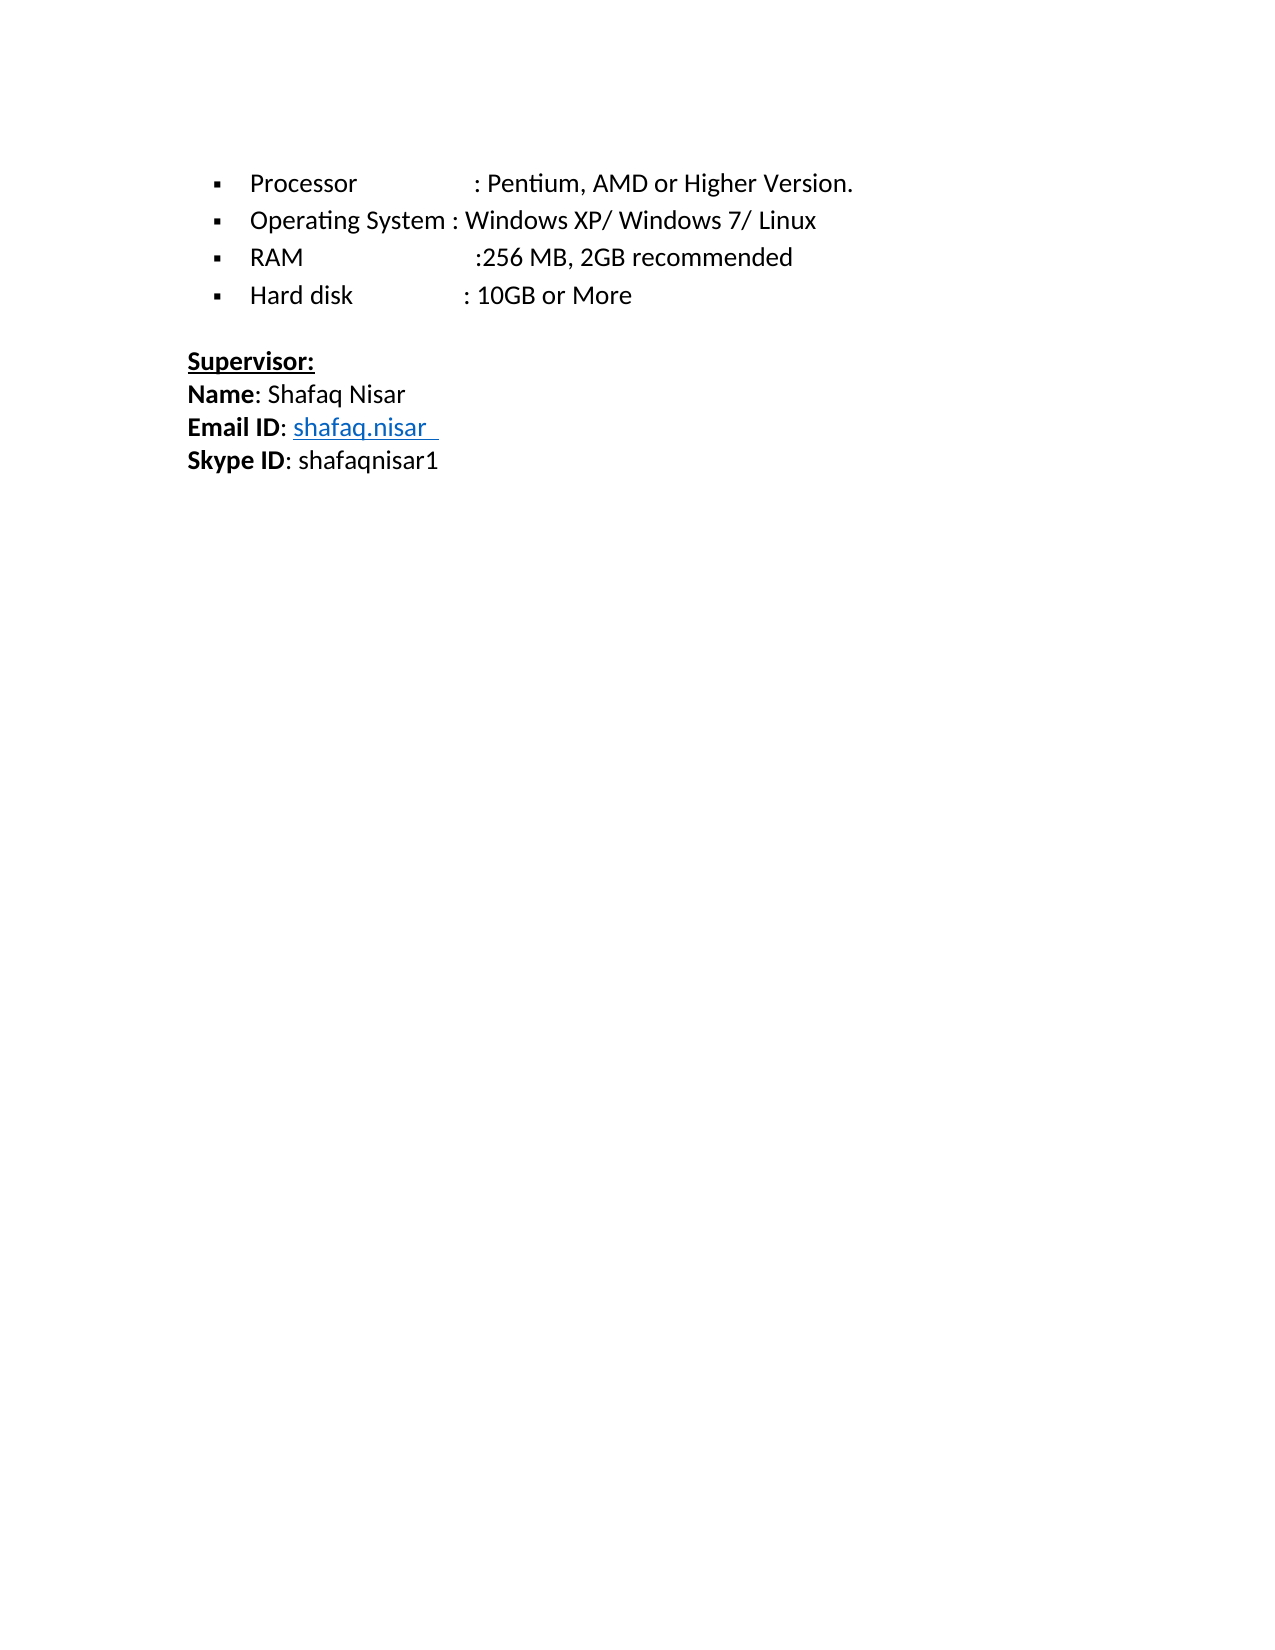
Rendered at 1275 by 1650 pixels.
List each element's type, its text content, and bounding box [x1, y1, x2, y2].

list Hard disk : 10GB or More [212, 278, 1275, 311]
text Email ID: shafaq.nisar [187, 410, 1275, 443]
list Processor : Pentium, AMD or Higher Version. [212, 166, 1275, 199]
subtitle Supervisor: [187, 344, 1275, 377]
text Skype ID: shafaqnisar1 [187, 443, 1275, 476]
text Name: Shafaq Nisar [187, 377, 1275, 410]
list RAM :256 MB, 2GB recommended [212, 241, 1275, 274]
list Operating System : Windows XP/ Windows 7/ Linux [212, 203, 1275, 236]
